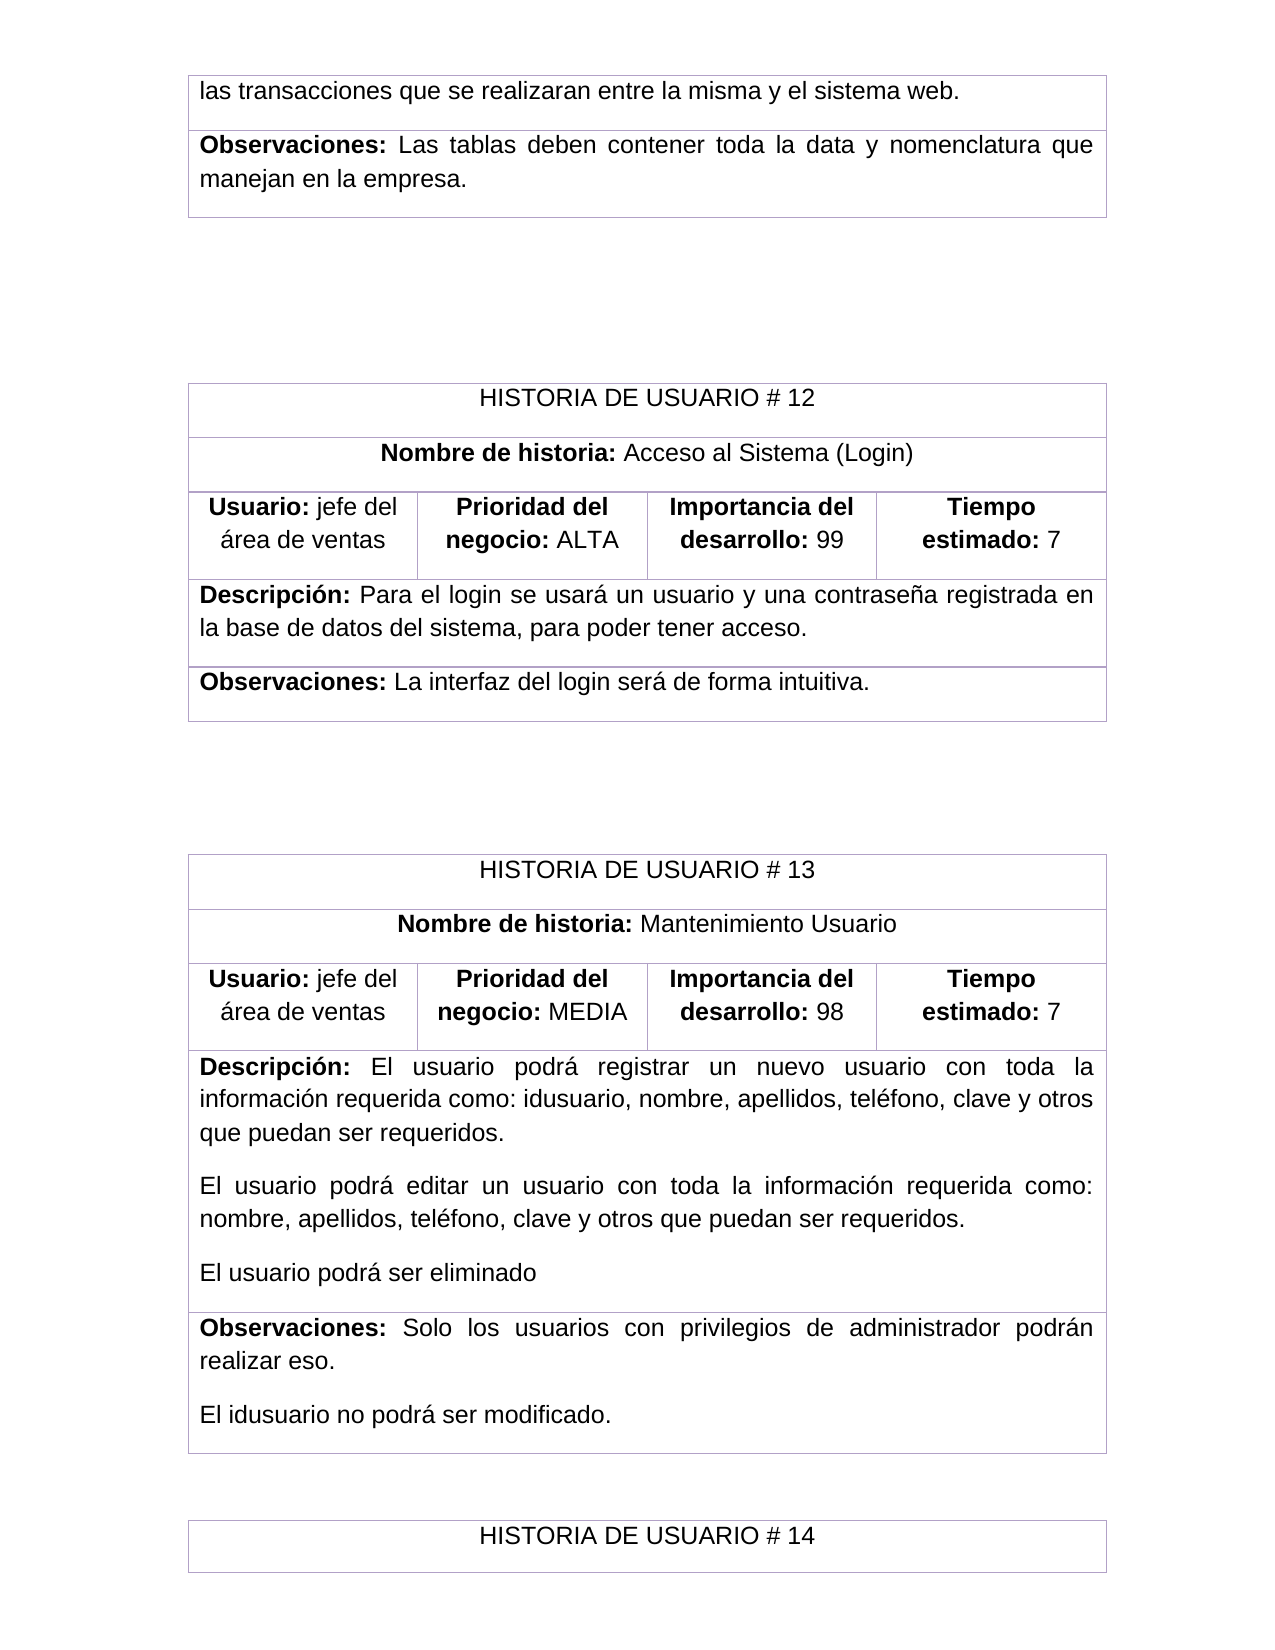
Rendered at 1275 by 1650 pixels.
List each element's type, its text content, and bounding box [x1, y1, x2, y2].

table_header HISTORIA DE USUARIO # 13 [189, 855, 1106, 908]
table_cell Descripción: El usuario podrá registrar un nuevo usuario con toda la información requerida como: idusuario, nombre, apellidos, teléfono, clave y otros que puedan ser requeridos. El usuario podrá editar un usuario con toda la información requerida como: nombre, apellidos, teléfono, clave y otros que puedan ser requeridos. El usuario podrá ser eliminado [189, 1051, 1106, 1312]
table_cell Usuario: jefe del área de ventas [189, 493, 417, 579]
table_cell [189, 76, 1106, 129]
table_cell Importancia del desarrollo: 98 [648, 964, 876, 1050]
table_cell Importancia del desarrollo: 99 [648, 493, 876, 579]
table_cell Prioridad del negocio: ALTA [418, 493, 647, 579]
table_cell Nombre de historia: Mantenimiento Usuario [189, 910, 1106, 963]
table_cell Nombre de historia: Acceso al Sistema (Login) [189, 438, 1106, 491]
table_cell Tiempo estimado: 7 [877, 964, 1106, 1050]
table_cell Usuario: jefe del área de ventas [189, 964, 417, 1050]
table_header HISTORIA DE USUARIO # 12 [189, 384, 1106, 437]
table_cell Tiempo estimado: 7 [877, 493, 1106, 579]
table_cell Observaciones: La interfaz del login será de forma intuitiva. [189, 668, 1106, 721]
table_cell Prioridad del negocio: MEDIA [418, 964, 647, 1050]
table_header HISTORIA DE USUARIO # 14 [189, 1521, 1106, 1572]
table_cell Observaciones: Las tablas deben contener toda la data y nomenclatura que manejan en la empresa. [189, 131, 1106, 217]
table_cell Descripción: Para el login se usará un usuario y una contraseña registrada en la base de datos del sistema, para poder tener acceso. [189, 580, 1106, 666]
table_cell Observaciones: Solo los usuarios con privilegios de administrador podrán realizar eso. El idusuario no podrá ser modificado. [189, 1313, 1106, 1453]
